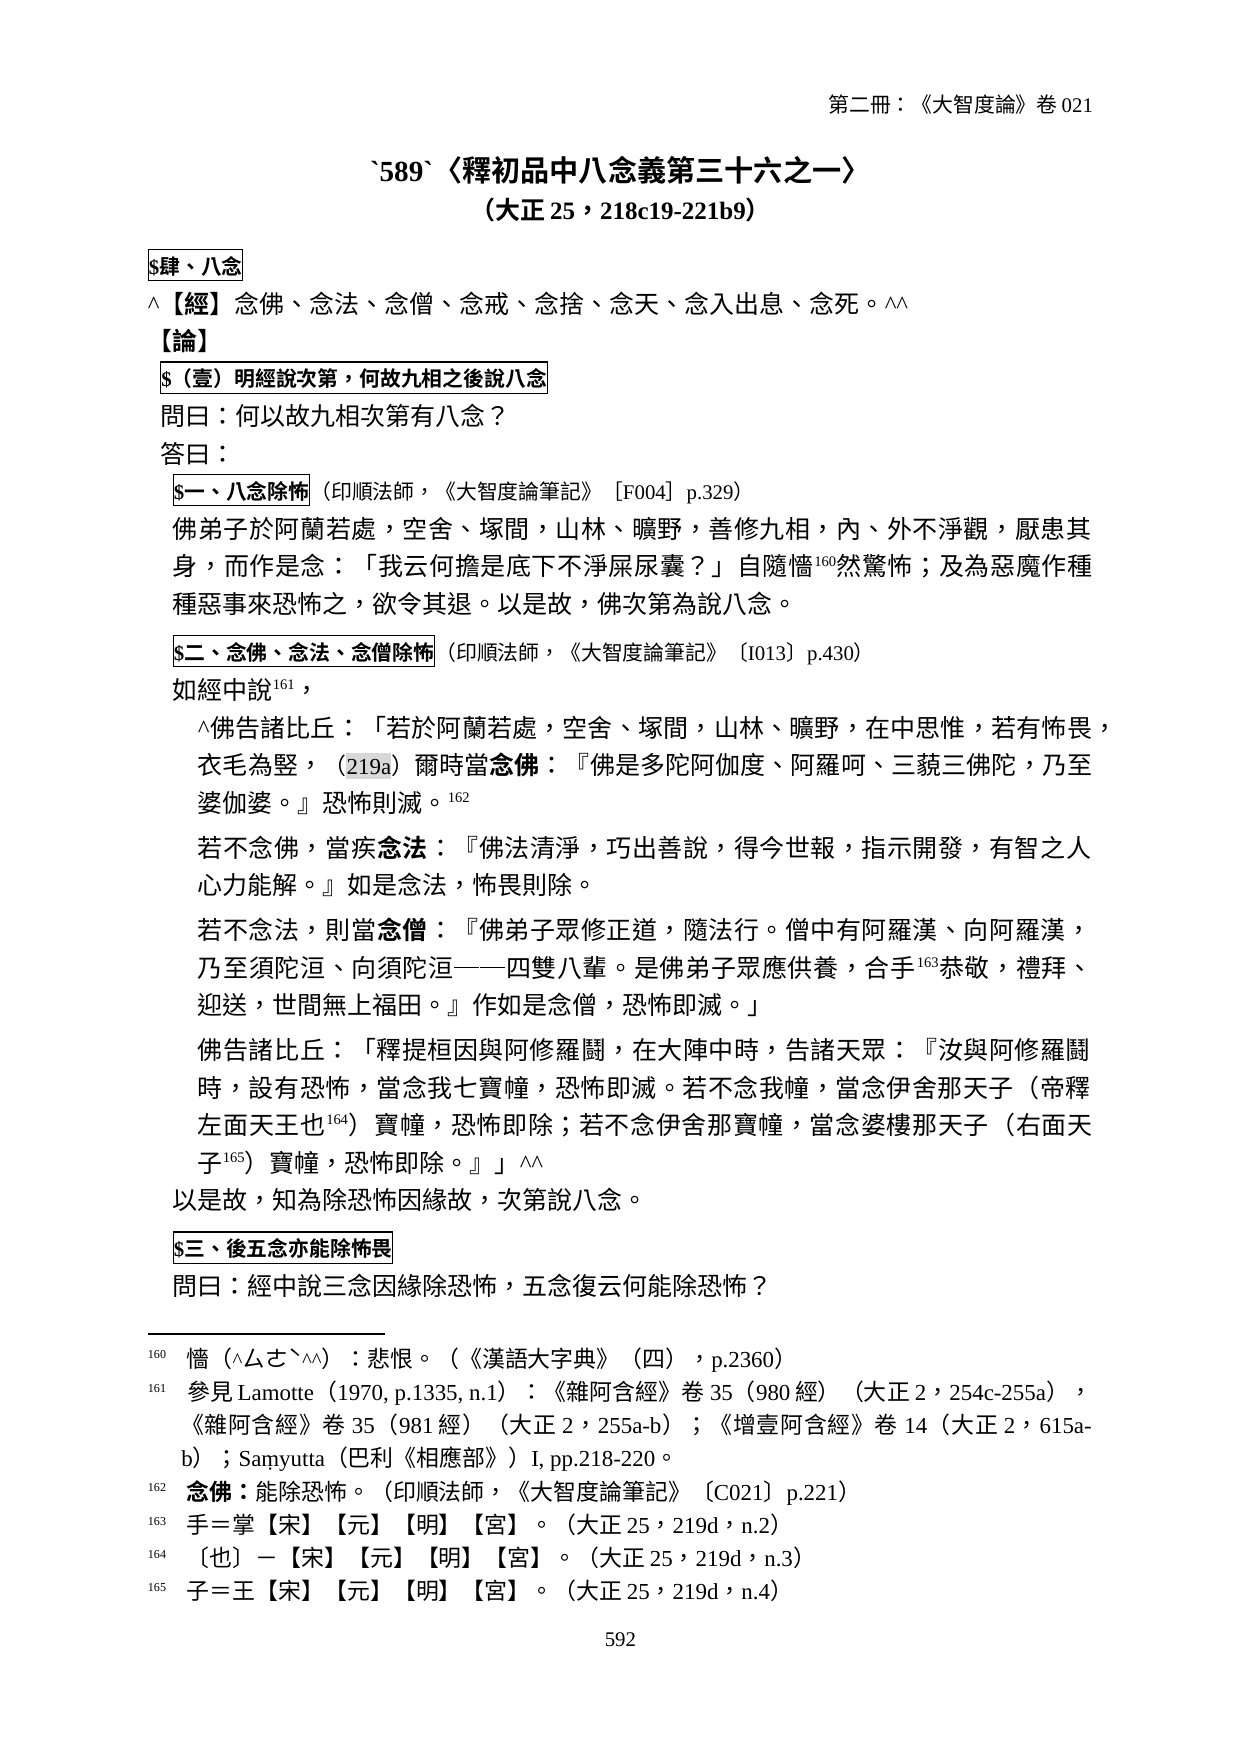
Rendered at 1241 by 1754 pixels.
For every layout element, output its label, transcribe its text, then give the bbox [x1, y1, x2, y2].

text 佛告諸比丘：「釋提桓因與阿修羅鬪，在大陣中時，告諸天眾：『汝與阿修羅鬪時，設有恐怖，當念我七寶幢，恐怖即滅。若不念我幢，當念伊舍那天子（帝釋左面天王也）寶幢，恐怖即除；若不念伊舍那寶幢，當念婆樓那天子（右面天子）寶幢，恐怖即除。』」^^ [198, 1030, 1092, 1180]
text ^佛告諸比丘：「若於阿蘭若處，空舍、塚間，山林、曠野，在中思惟，若有怖畏，衣毛為竪，（）爾時當念佛：『佛是多陀阿伽度、阿羅呵、三藐三佛陀，乃至婆伽婆。』恐怖則滅。 [198, 707, 1092, 820]
text 以是故，知為除恐怖因緣故，次第說八念。 [173, 1180, 1092, 1217]
text $一、八念除怖（印順法師，《大智度論筆記》［F004］p.329） [173, 471, 1092, 509]
text 若不念法，則當念僧：『佛弟子眾修正道，隨法行。僧中有阿羅漢、向阿羅漢，乃至須陀洹、向須陀洹──四雙八輩。是佛弟子眾應供養，合手恭敬，禮拜、迎送，世間無上福田。』作如是念僧，恐怖即滅。」 [198, 910, 1092, 1022]
text （大正25，19-221b9） [148, 190, 1092, 227]
text 【論】 [148, 321, 1092, 359]
text 若不念佛，當疾念法：『佛法清淨，巧出善說，得今世報，指示開發，有智之人心力能解。』如是念法，怖畏則除。 [198, 827, 1092, 902]
text 如經中說， [173, 670, 1092, 707]
text 問曰：何以故九相次第有八念？ [160, 396, 1092, 434]
text $肆、八念 [148, 246, 1092, 284]
text `589`〈釋初品中八念義第三十六之一〉 [148, 148, 1092, 190]
text 問曰：經中說三念因緣除恐怖，五念復云何能除恐怖？ [173, 1266, 1092, 1304]
text $三、後五念亦能除怖畏 [173, 1229, 1092, 1266]
text ^【經】念佛、念法、念僧、念戒、念捨、念天、念入出息、念死。^^ [148, 284, 1092, 321]
text $二、念佛、念法、念僧除怖（印順法師，《大智度論筆記》〔I013〕p.430） [173, 632, 1092, 670]
text $（壹）明經說次第，何故九相之後說八念 [160, 359, 1092, 396]
text 佛弟子於阿蘭若處，空舍、塚間，山林、曠野，善修九相，內、外不淨觀，厭患其身，而作是念：「我云何擔是底下不淨屎尿囊？」自隨懎然驚怖；及為惡魔作種種惡事來恐怖之，欲令其退。以是故，佛次第為說八念。 [173, 509, 1092, 621]
text 答曰： [160, 434, 1092, 471]
